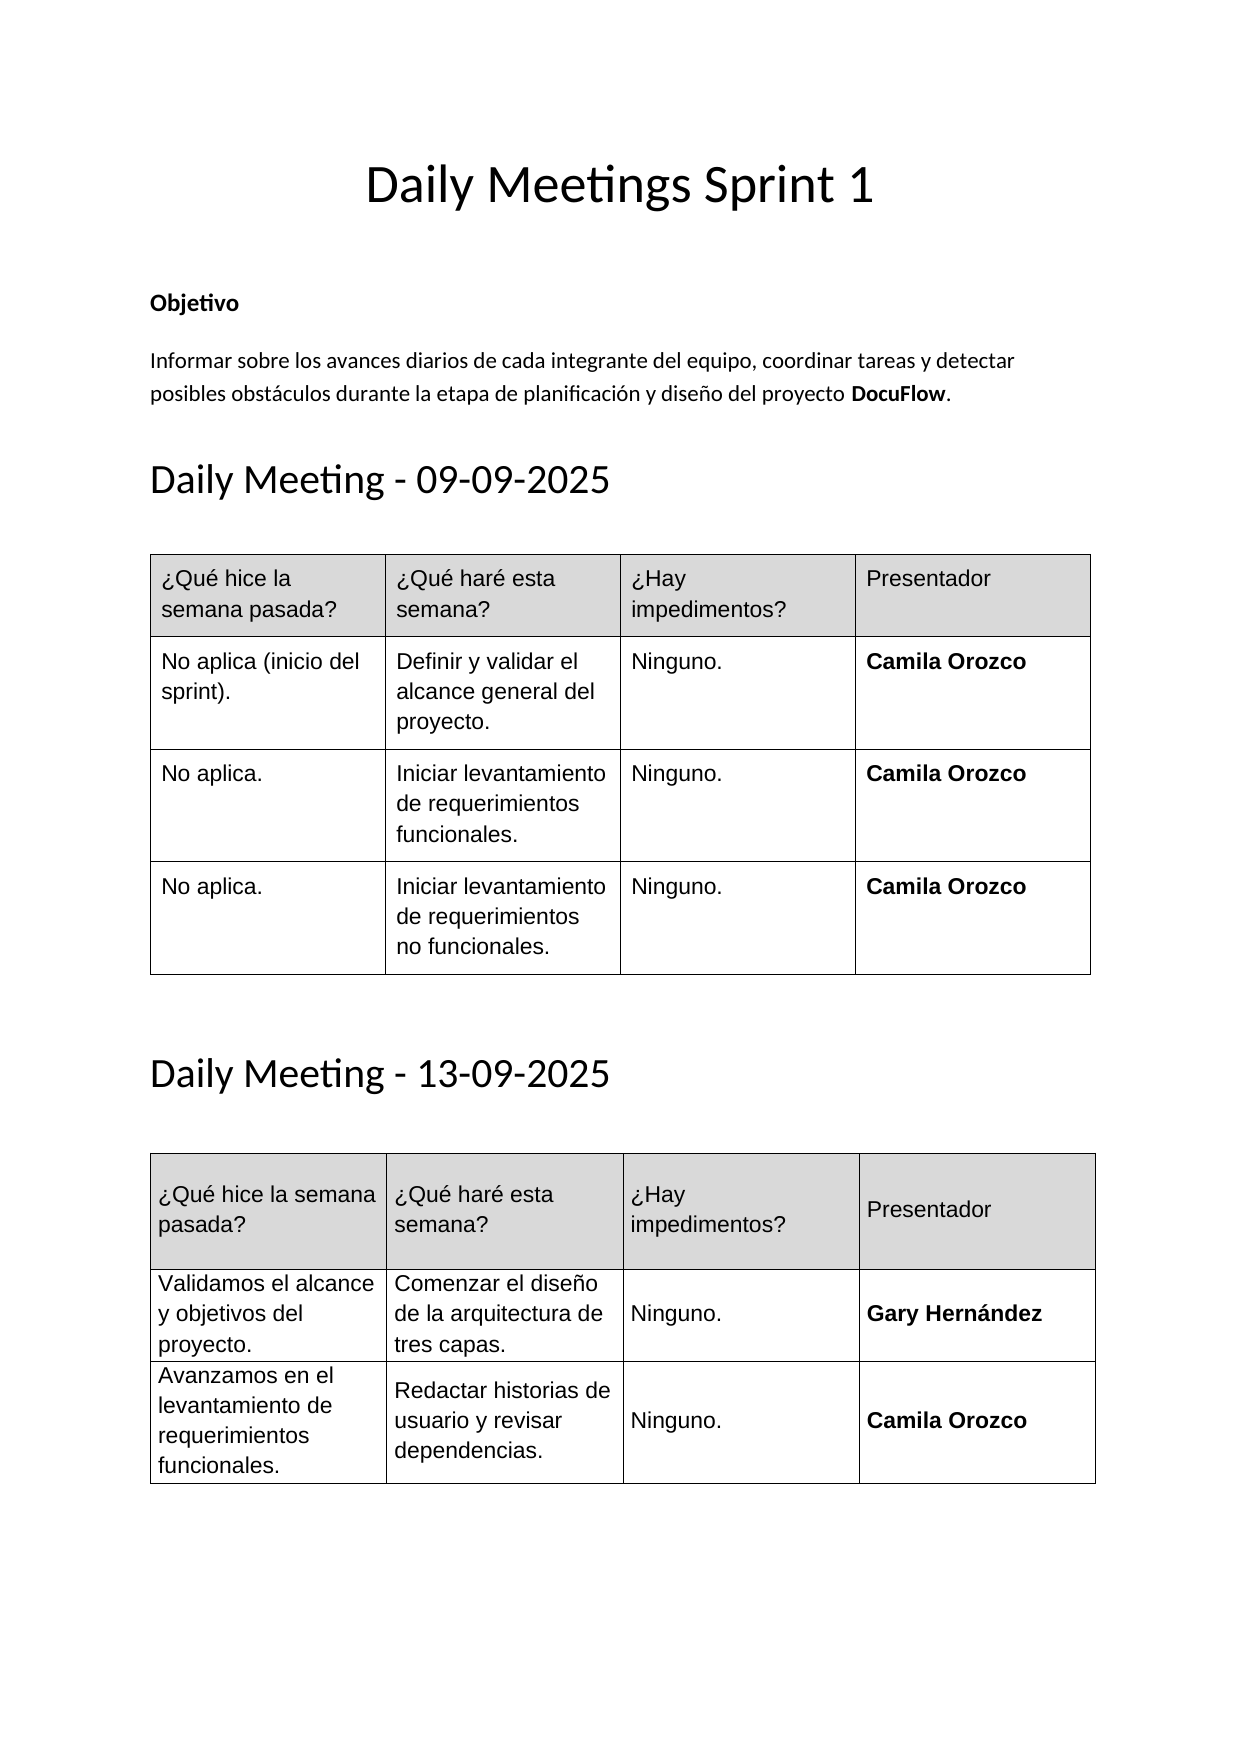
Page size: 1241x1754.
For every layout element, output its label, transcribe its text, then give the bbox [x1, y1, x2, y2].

table_cell Camila Orozco [856, 750, 1090, 861]
table_cell No aplica (inicio del sprint). [151, 637, 385, 749]
title Daily Meetings Sprint 1 [150, 150, 1090, 216]
table_cell Camila Orozco [860, 1362, 1095, 1483]
table_cell Iniciar levantamiento de requerimientos funcionales. [386, 750, 620, 861]
table_header ¿Hay impedimentos? [624, 1154, 859, 1269]
table_cell Avanzamos en el levantamiento de requerimientos funcionales. [151, 1362, 386, 1483]
table_header ¿Hay impedimentos? [621, 555, 855, 636]
table_cell Camila Orozco [856, 637, 1090, 749]
subtitle Daily Meeting - 09-09-2025 [150, 453, 1090, 503]
table_cell Definir y validar el alcance general del proyecto. [386, 637, 620, 749]
table_header Presentador [860, 1154, 1095, 1269]
table_cell Ninguno. [624, 1270, 859, 1361]
table_cell Ninguno. [621, 637, 855, 749]
table_cell Ninguno. [621, 862, 855, 974]
table_header ¿Qué hice la semana pasada? [151, 555, 385, 636]
table_cell Comenzar el diseño de la arquitectura de tres capas. [387, 1270, 623, 1361]
text Informar sobre los avances diarios de cada integrante del equipo, coordinar tareas y detectar posibles obstáculos durante la etapa de planificación y diseño del proyecto DocuFlow. [150, 347, 1090, 407]
table_cell Camila Orozco [856, 862, 1090, 974]
table_cell Gary Hernández [860, 1270, 1095, 1361]
table_cell Ninguno. [624, 1362, 859, 1483]
table_cell Validamos el alcance y objetivos del proyecto. [151, 1270, 386, 1361]
table_header Presentador [856, 555, 1090, 636]
table_cell Ninguno. [621, 750, 855, 861]
subtitle Daily Meeting - 13-09-2025 [150, 1047, 1090, 1097]
subtitle Objetivo [150, 287, 1090, 317]
table_header ¿Qué hice la semana pasada? [151, 1154, 386, 1269]
table_cell No aplica. [151, 862, 385, 974]
table_cell Iniciar levantamiento de requerimientos no funcionales. [386, 862, 620, 974]
table_header ¿Qué haré esta semana? [387, 1154, 623, 1269]
table_cell Redactar historias de usuario y revisar dependencias. [387, 1362, 623, 1483]
table_header ¿Qué haré esta semana? [386, 555, 620, 636]
table_cell No aplica. [151, 750, 385, 861]
